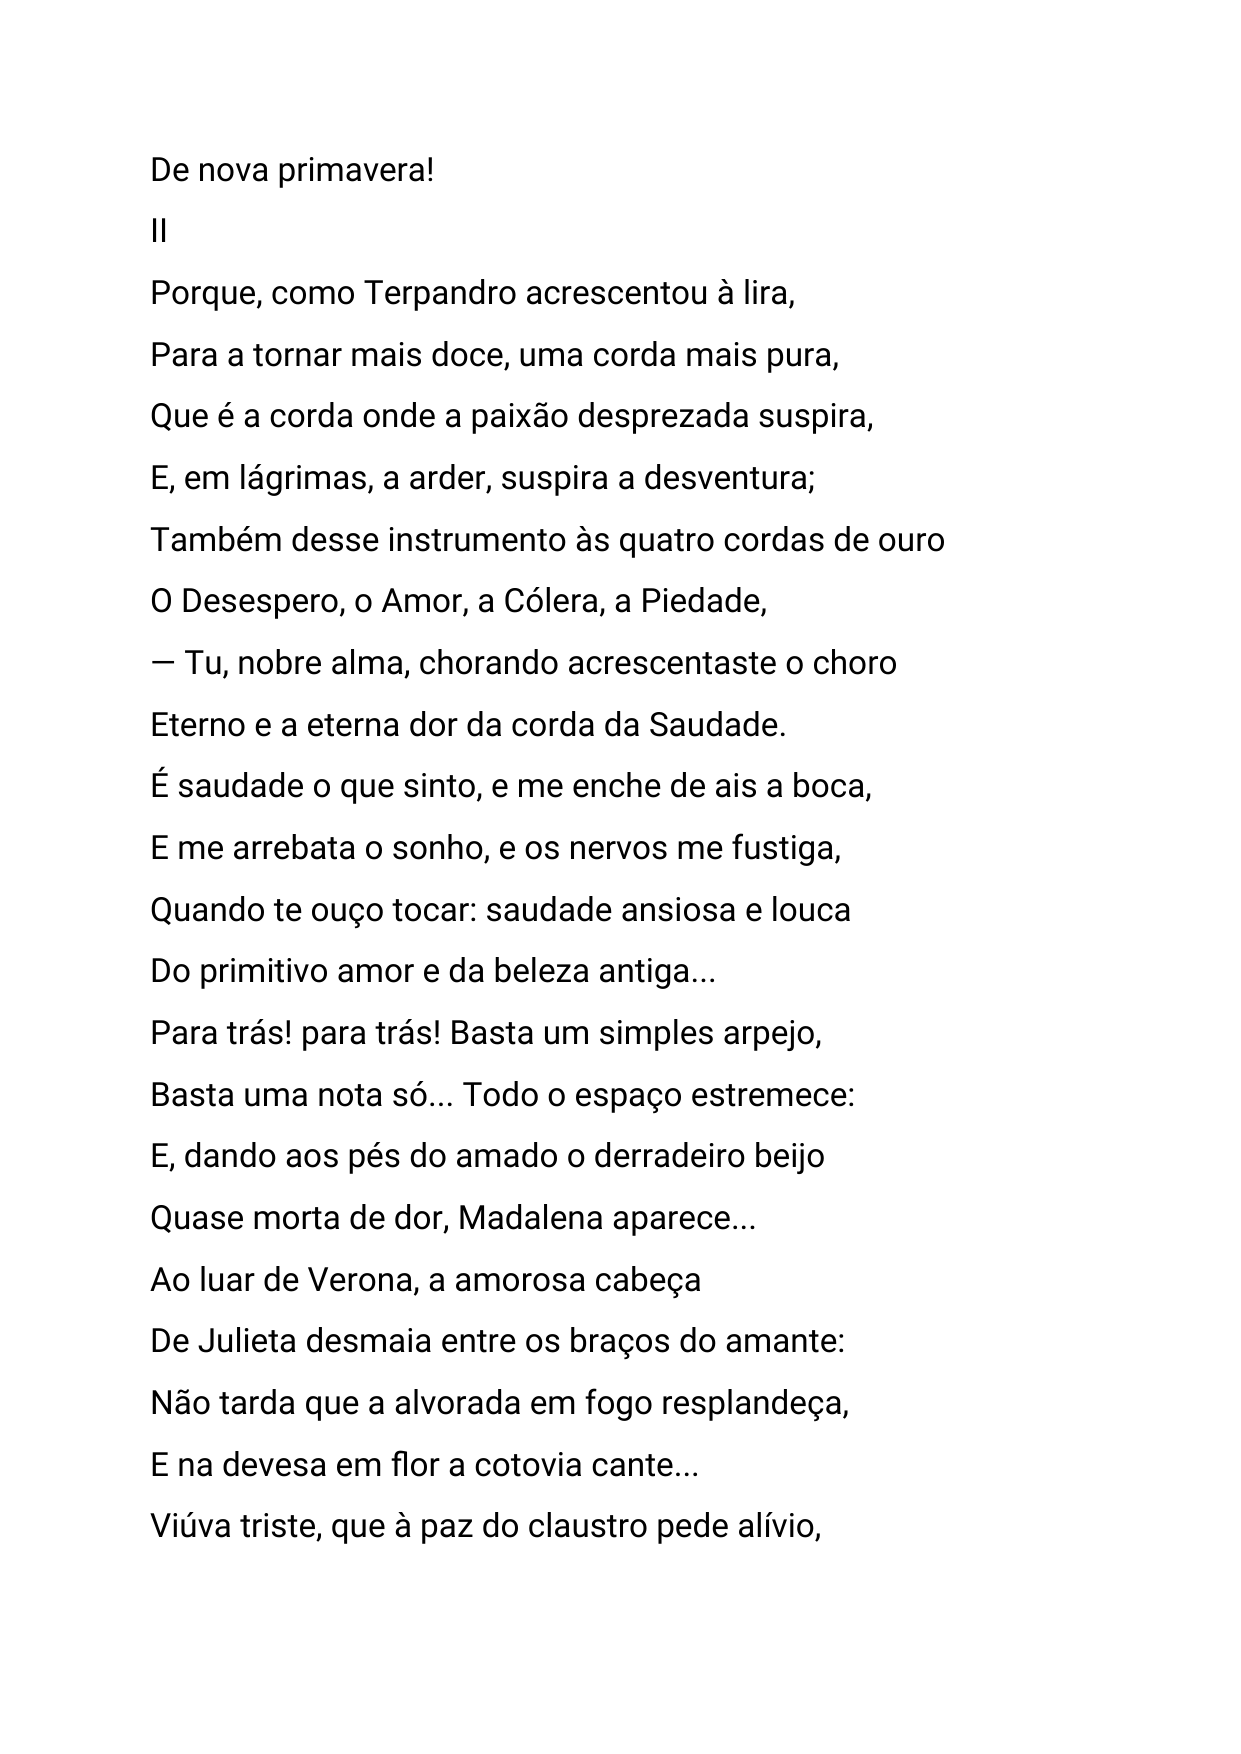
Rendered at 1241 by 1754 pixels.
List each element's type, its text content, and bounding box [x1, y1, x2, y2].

text E, dando aos pés do amado o derradeiro beijo [150, 1137, 1090, 1176]
text Viúva triste, que à paz do claustro pede alívio, [150, 1507, 1090, 1546]
text Do primitivo amor e da beleza antiga... [150, 952, 1090, 991]
text De nova primavera! [150, 150, 1090, 189]
text — Tu, nobre alma, chorando acrescentaste o choro [150, 643, 1090, 682]
text Ao luar de Verona, a amorosa cabeça [150, 1260, 1090, 1299]
text Quase morta de dor, Madalena aparece... [150, 1198, 1090, 1237]
text E na devesa em flor a cotovia cante... [150, 1445, 1090, 1484]
text Para a tornar mais doce, uma corda mais pura, [150, 335, 1090, 374]
text Também desse instrumento às quatro cordas de ouro [150, 520, 1090, 559]
text De Julieta desmaia entre os braços do amante: [150, 1322, 1090, 1361]
text Eterno e a eterna dor da corda da Saudade. [150, 705, 1090, 744]
text E, em lágrimas, a arder, suspira a desventura; [150, 458, 1090, 497]
text Basta uma nota só... Todo o espaço estremece: [150, 1075, 1090, 1114]
text Que é a corda onde a paixão desprezada suspira, [150, 397, 1090, 436]
text Para trás! para trás! Basta um simples arpejo, [150, 1013, 1090, 1052]
text O Desespero, o Amor, a Cólera, a Piedade, [150, 582, 1090, 621]
text É saudade o que sinto, e me enche de ais a boca, [150, 767, 1090, 806]
text Não tarda que a alvorada em fogo resplandeça, [150, 1383, 1090, 1422]
text Quando te ouço tocar: saudade ansiosa e louca [150, 890, 1090, 929]
text Porque, como Terpandro acrescentou à lira, [150, 273, 1090, 312]
text II [150, 212, 1090, 251]
text E me arrebata o sonho, e os nervos me fustiga, [150, 828, 1090, 867]
